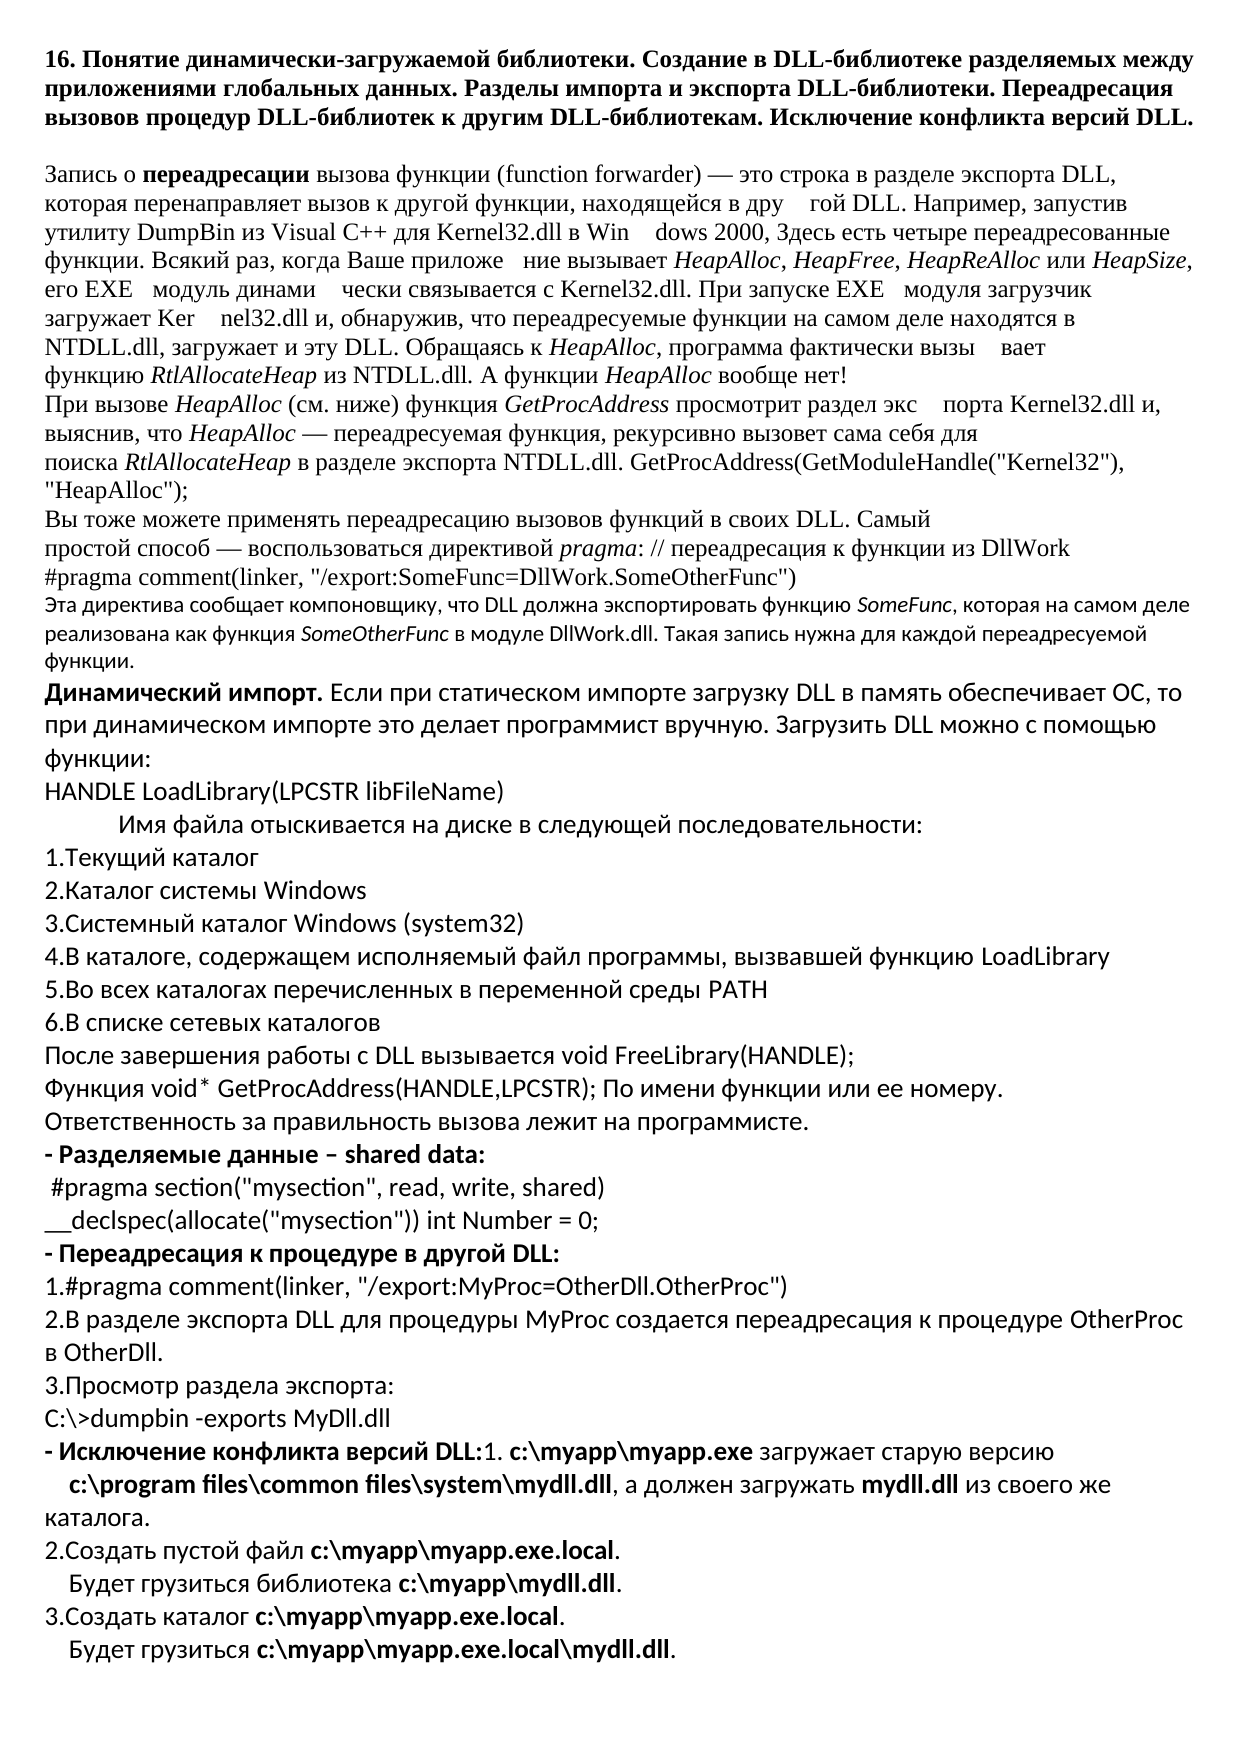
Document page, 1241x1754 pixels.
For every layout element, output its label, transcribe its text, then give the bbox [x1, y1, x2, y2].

text После завершения работы с DLL вызывается void FreeLibrary(HANDLE); [44, 1038, 1196, 1071]
text 4.В каталоге, содержащем исполняемый файл программы, вызвавшей функцию LoadLibrary [44, 939, 1196, 972]
text простой способ — воспользоваться директивой pragma: // переадресация к функции из DllWork [44, 533, 1196, 562]
text - Исключение конфликта версий DLL:1. c:\myapp\myapp.exe загружает старую версию c:\program files\common files\system\mydll.dll, а должен загружать mydll.dll из своего же каталога. [44, 1434, 1196, 1533]
text 1.#pragma comment(linker, "/export:MyProc=OtherDll.OtherProc") [44, 1269, 1196, 1302]
text 3.Системный каталог Windows (system32) [44, 906, 1196, 939]
text Эта директива сообщает компоновщику, что DLL должна экспортировать функцию SomeFunc, которая на самом деле реализована как функция SomeOtherFunc в модуле DllWork.dll. Такая запись нужна для каждой переадресуемой функции. [44, 591, 1196, 675]
text Динамический импорт. Если при статическом импорте загрузку DLL в память обеспечивает ОС, то при динамическом импорте это делает программист вручную. Загрузить DLL можно с помощью функции: [44, 675, 1196, 774]
text - Разделяемые данные – shared data: [44, 1137, 1196, 1170]
text Имя файла отыскивается на диске в следующей последовательности: [44, 807, 1196, 840]
text Вы тоже можете применять переадресацию вызовов функций в своих DLL. Самый [44, 504, 1196, 533]
text 2.Создать пустой файл c:\myapp\myapp.exe.local. Будет грузиться библиотека c:\myapp\mydll.dll. [44, 1533, 1196, 1599]
text - Переадресация к процедуре в другой DLL: [44, 1236, 1196, 1269]
text HANDLE LoadLibrary(LPCSTR libFileName) [44, 774, 1196, 807]
text Запись о переадресации вызова функции (function forwarder) — это строка в разделе экспорта DLL, которая перенаправляет вызов к другой функции, находящейся в дру􏰀 гой DLL. Например, запустив утилиту DumpBin из Visual C++ для Kernel32.dll в Win􏰀 dows 2000, Здесь есть четыре переадресованные функции. Всякий раз, когда Ваше приложе􏰀ние вызывает HeapAlloc, HeapFree, HeapReAlloc или HeapSize, его EXE􏰀модуль динами􏰀 чески связывается с Kernel32.dll. При запуске EXE􏰀модуля загрузчик загружает Ker􏰀 nel32.dll и, обнаружив, что переадресуемые функции на самом деле находятся в NTDLL.dll, загружает и эту DLL. Обращаясь к HeapAlloc, программа фактически вызы􏰀 вает функцию RtlAllocateHeap из NTDLL.dll. А функции HeapAlloc вообще нет! [44, 159, 1196, 389]
text 6.В списке сетевых каталогов [44, 1005, 1196, 1038]
text 2.В разделе экспорта DLL для процедуры MyProc создается переадресация к процедуре OtherProc в OtherDll. [44, 1302, 1196, 1368]
text 3.Создать каталог c:\myapp\myapp.exe.local. Будет грузиться c:\myapp\myapp.exe.local\mydll.dll. [44, 1599, 1196, 1665]
text 1.Текущий каталог [44, 840, 1196, 873]
text #pragma comment(linker, "/export:SomeFunc=DllWork.SomeOtherFunc") [44, 562, 1196, 591]
text Функция void* GetProcAddress(HANDLE,LPCSTR); По имени функции или ее номеру. Ответственность за правильность вызова лежит на программисте. [44, 1071, 1196, 1137]
text 2.Каталог системы Windows [44, 873, 1196, 906]
text 3.Просмотр раздела экспорта: C:\>dumpbin -exports MyDll.dll [44, 1368, 1196, 1434]
text #pragma section("mysection", read, write, shared) __declspec(allocate("mysection")) int Number = 0; [44, 1170, 1196, 1236]
text 16. Понятие динамически-загружаемой библиотеки. Создание в DLL-библиотеке разделяемых между приложениями глобальных данных. Разделы импорта и экспорта DLL-библиотеки. Переадресация вызовов процедур DLL-библиотек к другим DLL-библиотекам. Исключение конфликта версий DLL. [44, 44, 1196, 131]
text При вызове HeapAlloc (см. ниже) функция GetProcAddress просмотрит раздел экс􏰀 порта Kernel32.dll и, выяснив, что HeapAlloc — переадресуемая функция, рекурсивно вызовет сама себя для поиска RtlAllocateHeap в разделе экспорта NTDLL.dll. GetProcAddress(GetModuleHandle("Kernel32"), "HeapAlloc"); [44, 389, 1196, 504]
text 5.Во всех каталогах перечисленных в переменной среды PATH [44, 972, 1196, 1005]
